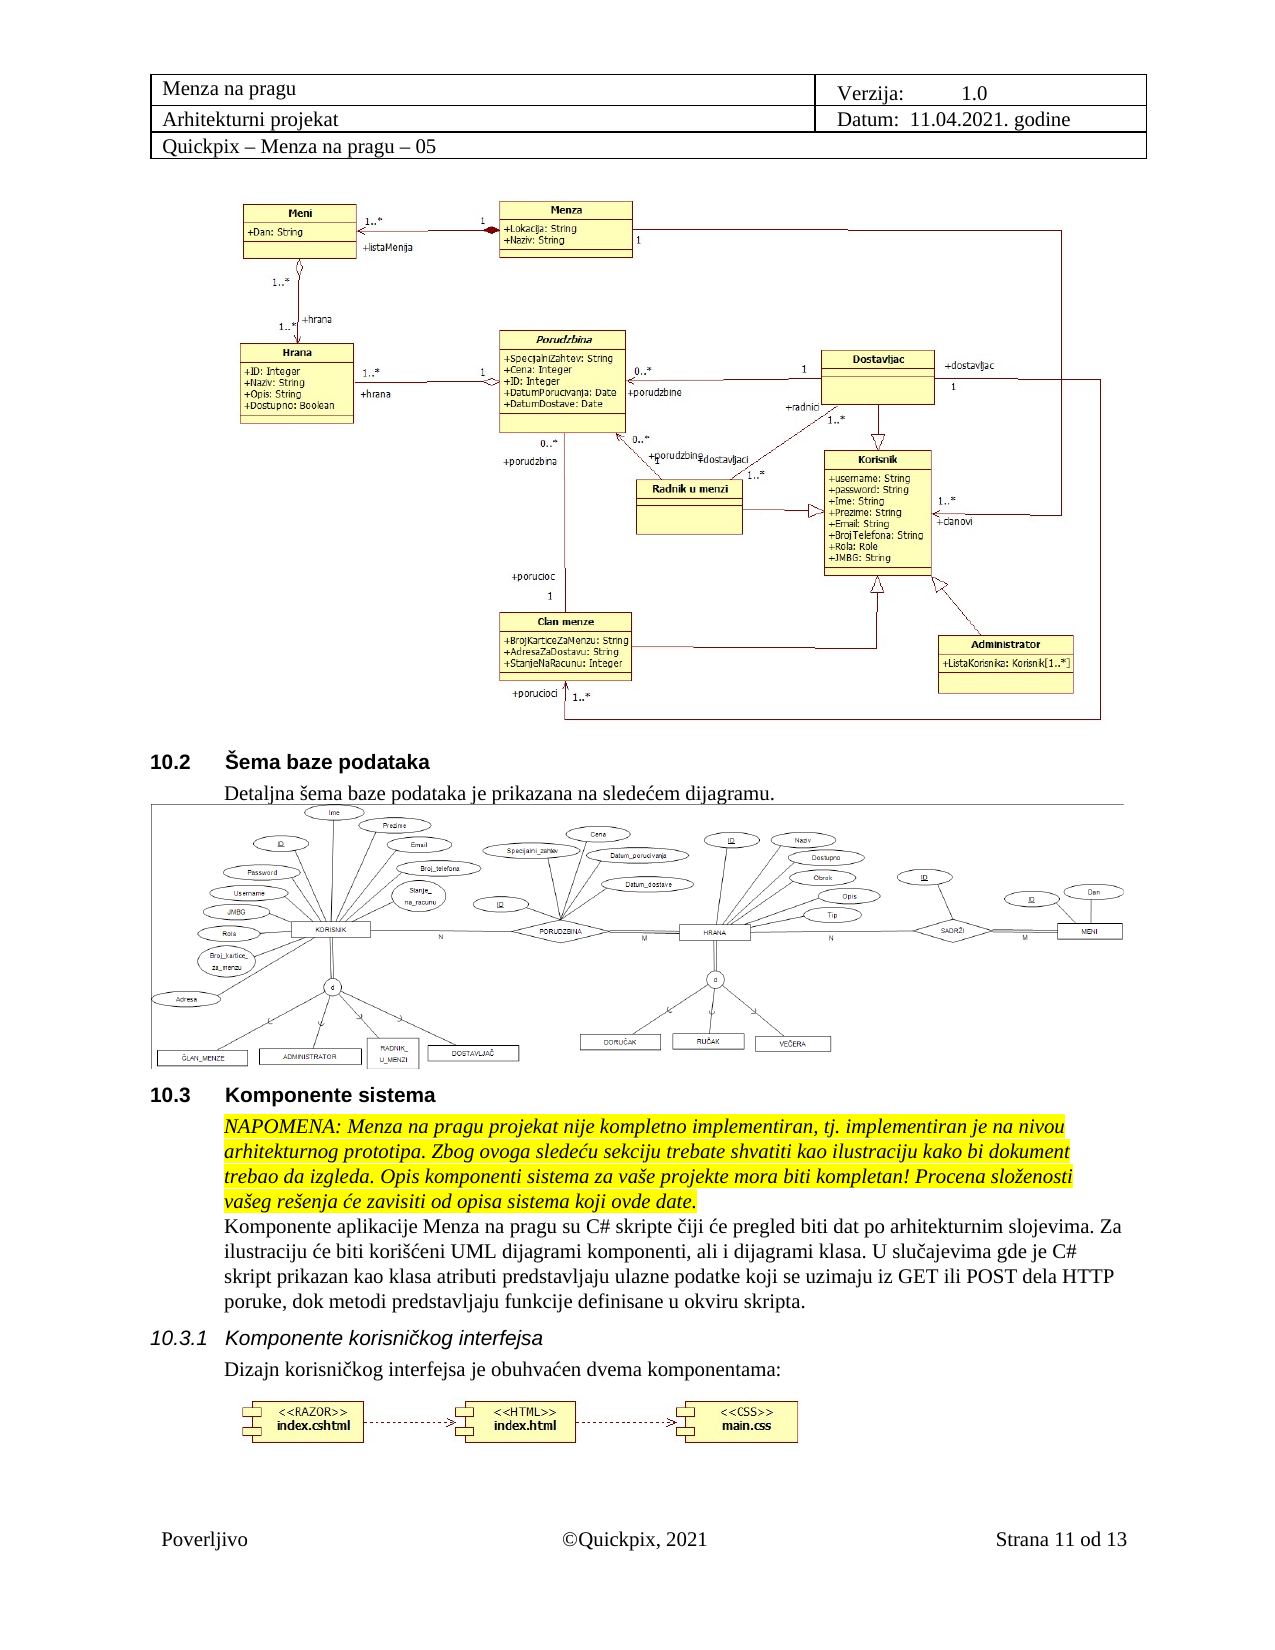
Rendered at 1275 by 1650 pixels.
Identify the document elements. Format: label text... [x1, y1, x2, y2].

picture [223, 1381, 817, 1462]
picture [151, 804, 1124, 1069]
text Dizajn korisničkog interfejsa je obuhvaćen dvema komponentama: [224, 1356, 1125, 1381]
subtitle Šema baze podataka [150, 748, 1125, 773]
text Komponente aplikacije Menza na pragu su C# skripte čiji će pregled biti dat po arhitekturnim slojevima. Za ilustraciju će biti korišćeni UML dijagrami komponenti, ali i dijagrami klasa. U slučajevima gde je C# skript prikazan kao klasa atributi predstavljaju ulazne podatke koji se uzimaju iz GET ili POST dela HTTP poruke, dok metodi predstavljaju funkcije definisane u okviru skripta. [224, 1213, 1125, 1313]
subtitle Komponente sistema [150, 1081, 1125, 1106]
text NAPOMENA: Menza na pragu projekat nije kompletno implementiran, tj. implementiran je na nivou arhitekturnog prototipa. Zbog ovoga sledeću sekciju trebate shvatiti kao ilustraciju kako bi dokument trebao da izgleda. Opis komponenti sistema za vaše projekte mora biti kompletan! Procena složenosti vašeg rešenja će zavisiti od opisa sistema koji ovde date. [224, 1113, 1125, 1213]
picture [223, 184, 1117, 736]
subtitle Komponente korisničkog interfejsa [150, 1325, 1125, 1350]
text Detaljna šema baze podataka je prikazana na sledećem dijagramu. [224, 780, 1125, 805]
